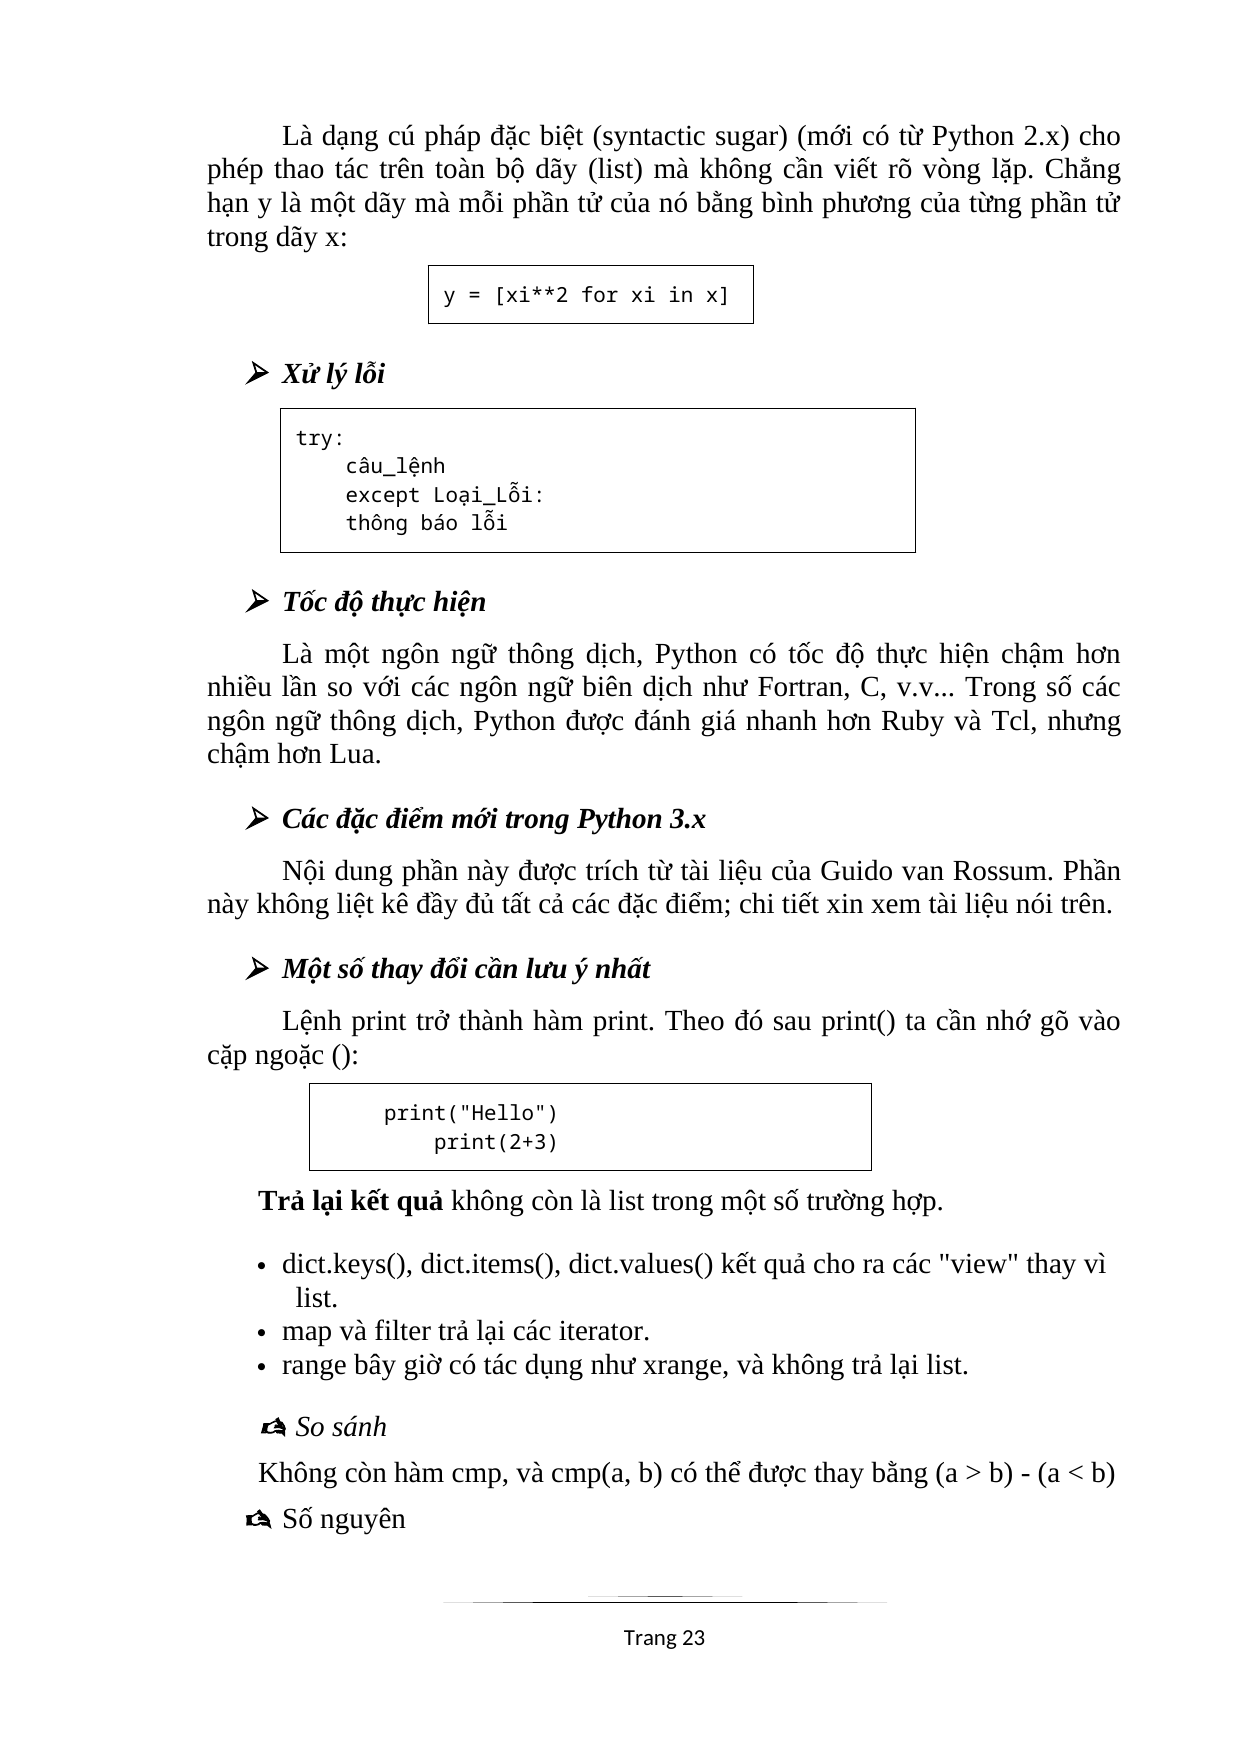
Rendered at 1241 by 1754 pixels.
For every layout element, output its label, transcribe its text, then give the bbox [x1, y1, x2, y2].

text thông báo lỗi [281, 493, 915, 552]
list map và filter trả lại các iterator. [258, 1313, 1122, 1347]
text print("Hello") [310, 1084, 871, 1111]
text try: [281, 409, 915, 436]
list Số nguyên [244, 1502, 1122, 1535]
text Nội dung phần này được trích từ tài liệu của Guido van Rossum. Phần này không liệt kê đầy đủ tất cả các đặc điểm; chi tiết xin xem tài liệu nói trên. [207, 853, 1122, 920]
subtitle Xử lý lỗi [244, 356, 1122, 389]
text Trả lại kết quả không còn là list trong một số trường hợp. [207, 1183, 1122, 1217]
text print(2+3) [310, 1111, 871, 1170]
text Không còn hàm cmp, và cmp(a, b) có thể được thay bằng (a > b) - (a < b) [207, 1456, 1122, 1489]
subtitle Tốc độ thực hiện [244, 584, 1122, 617]
text Là một ngôn ngữ thông dịch, Python có tốc độ thực hiện chậm hơn nhiều lần so với các ngôn ngữ biên dịch như Fortran, C, v.v... Trong số các ngôn ngữ thông dịch, Python được đánh giá nhanh hơn Ruby và Tcl, nhưng chậm hơn Lua. [207, 636, 1122, 770]
text except Loại_Lỗi: [281, 464, 915, 493]
text y = [xi**2 for xi in x] [429, 266, 753, 323]
list So sánh [258, 1409, 1122, 1443]
subtitle Một số thay đổi cần lưu ý nhất [244, 951, 1122, 985]
list range bây giờ có tác dụng như xrange, và không trả lại list. [258, 1347, 1122, 1380]
text Lệnh print trở thành hàm print. Theo đó sau print() ta cần nhớ gõ vào cặp ngoặc (): [207, 1003, 1122, 1070]
list dict.keys(), dict.items(), dict.values() kết quả cho ra các "view" thay vì list. [258, 1246, 1122, 1313]
subtitle Các đặc điểm mới trong Python 3.x [244, 801, 1122, 835]
text Là dạng cú pháp đặc biệt (syntactic sugar) (mới có từ Python 2.x) cho phép thao tác trên toàn bộ dãy (list) mà không cần viết rõ vòng lặp. Chẳng hạn y là một dãy mà mỗi phần tử của nó bằng bình phương của từng phần tử trong dãy x: [207, 118, 1122, 252]
text câu_lệnh [281, 436, 915, 464]
